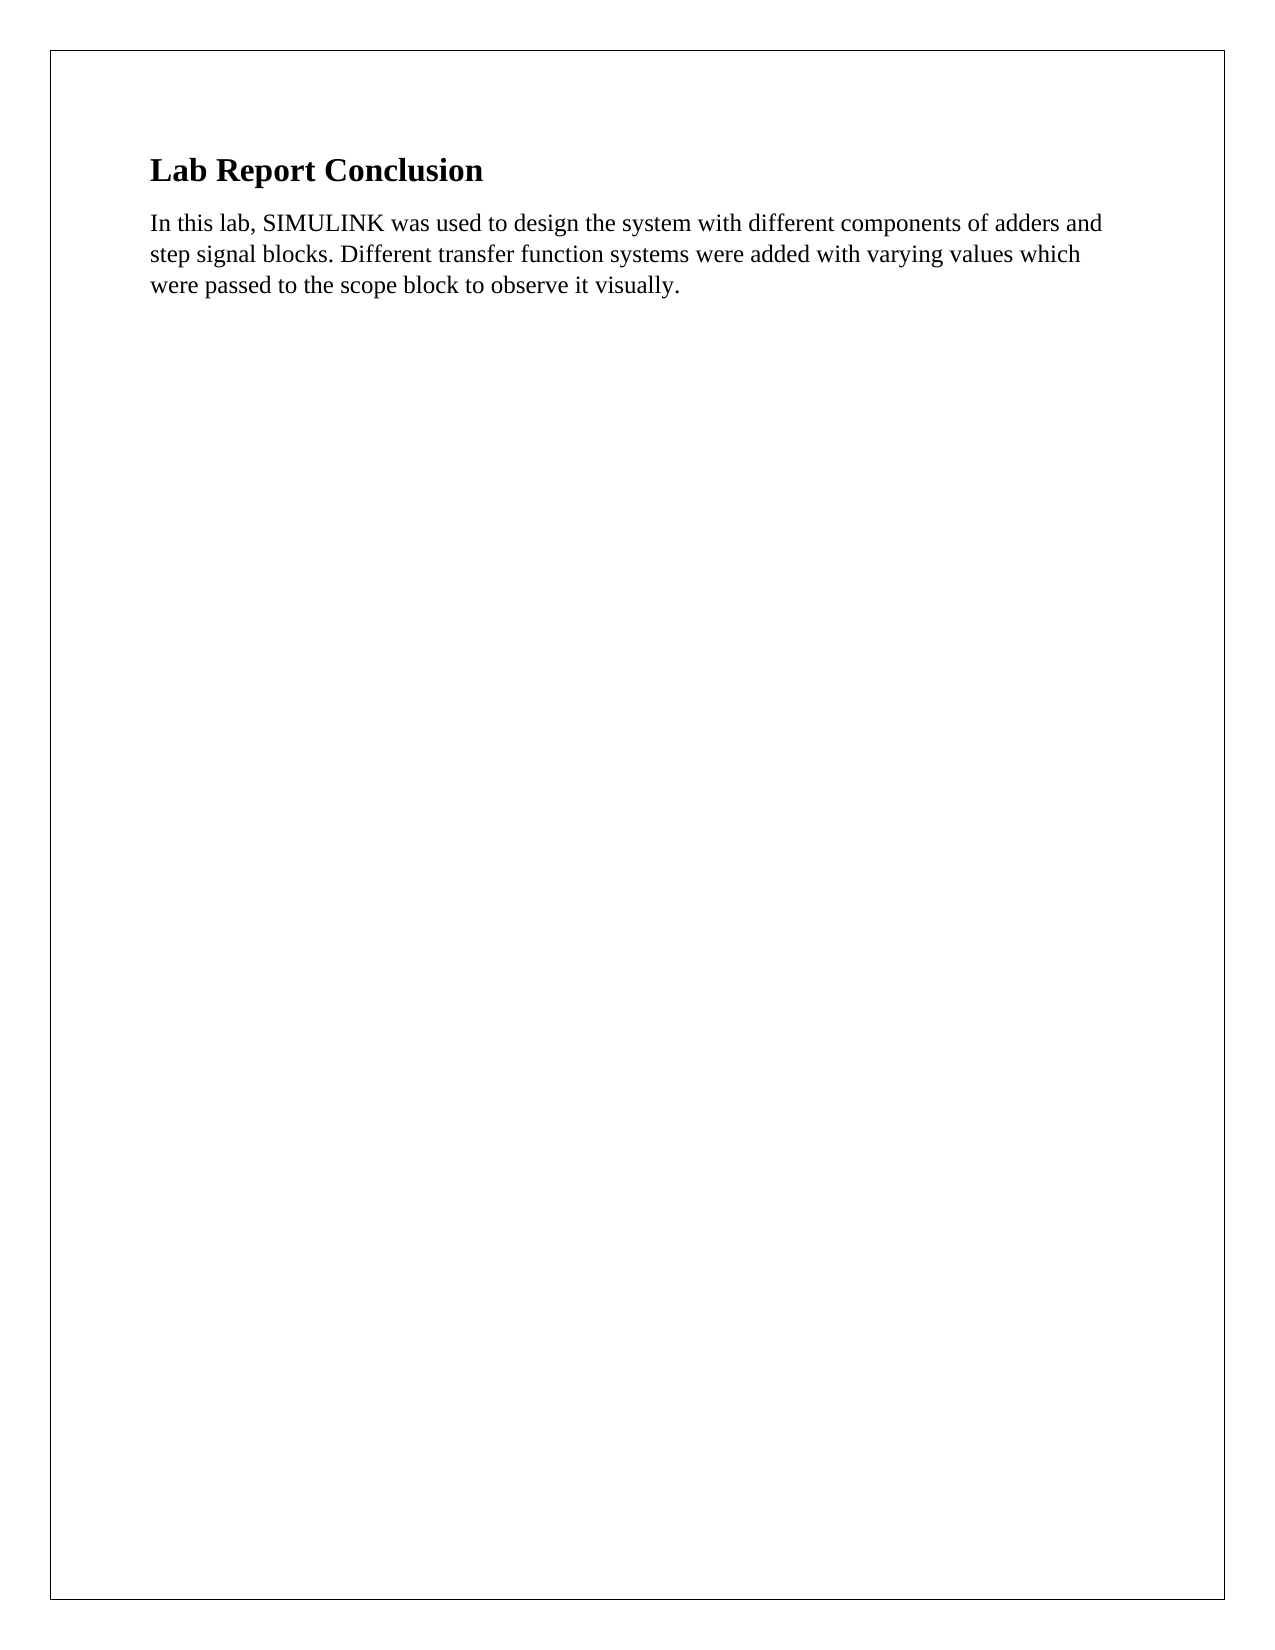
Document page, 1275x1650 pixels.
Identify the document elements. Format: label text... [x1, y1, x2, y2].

text In this lab, SIMULINK was used to design the system with different components of adders and step signal blocks. Different transfer function systems were added with varying values which were passed to the scope block to observe it visually. [150, 208, 1125, 299]
text Lab Report Conclusion [150, 150, 1125, 188]
